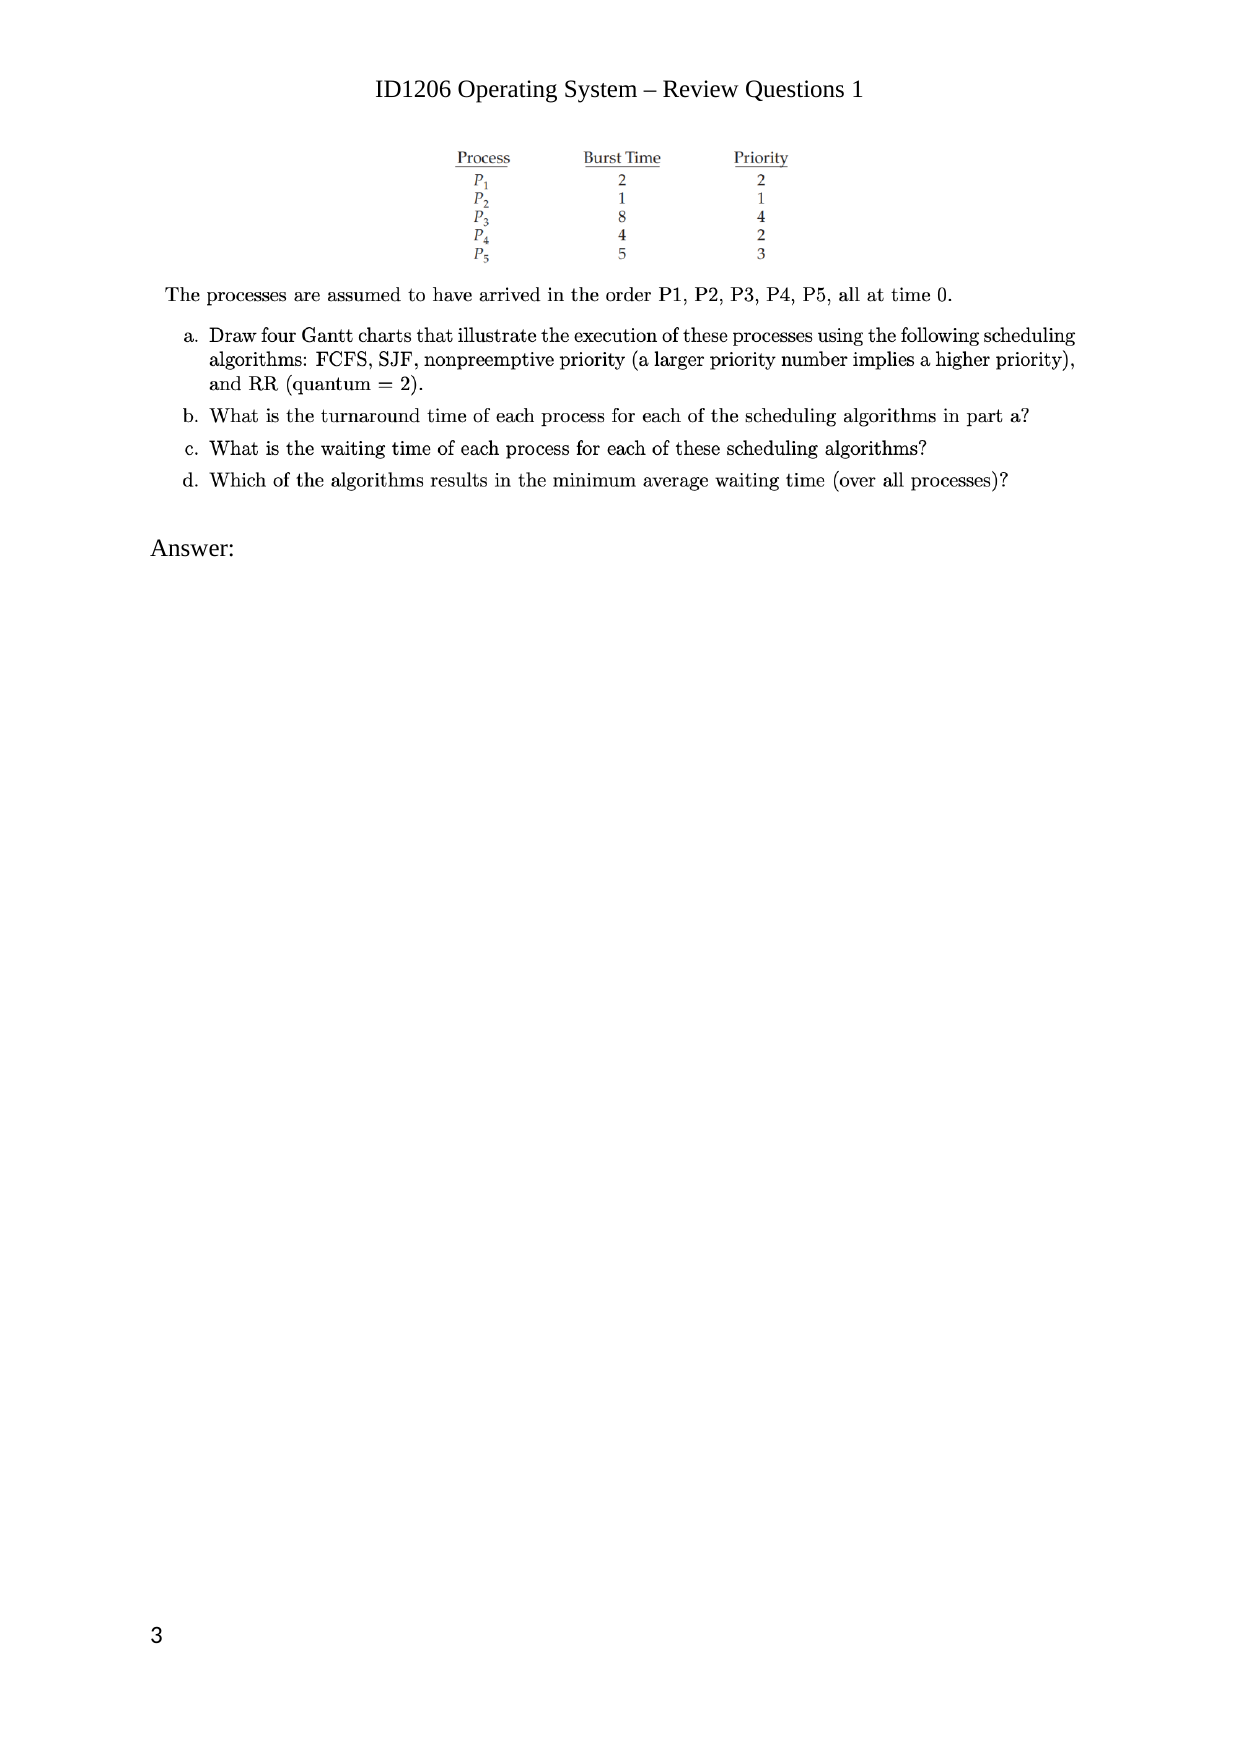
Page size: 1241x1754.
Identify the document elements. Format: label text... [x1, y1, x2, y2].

picture [150, 150, 1091, 505]
text Answer: [150, 533, 1090, 562]
